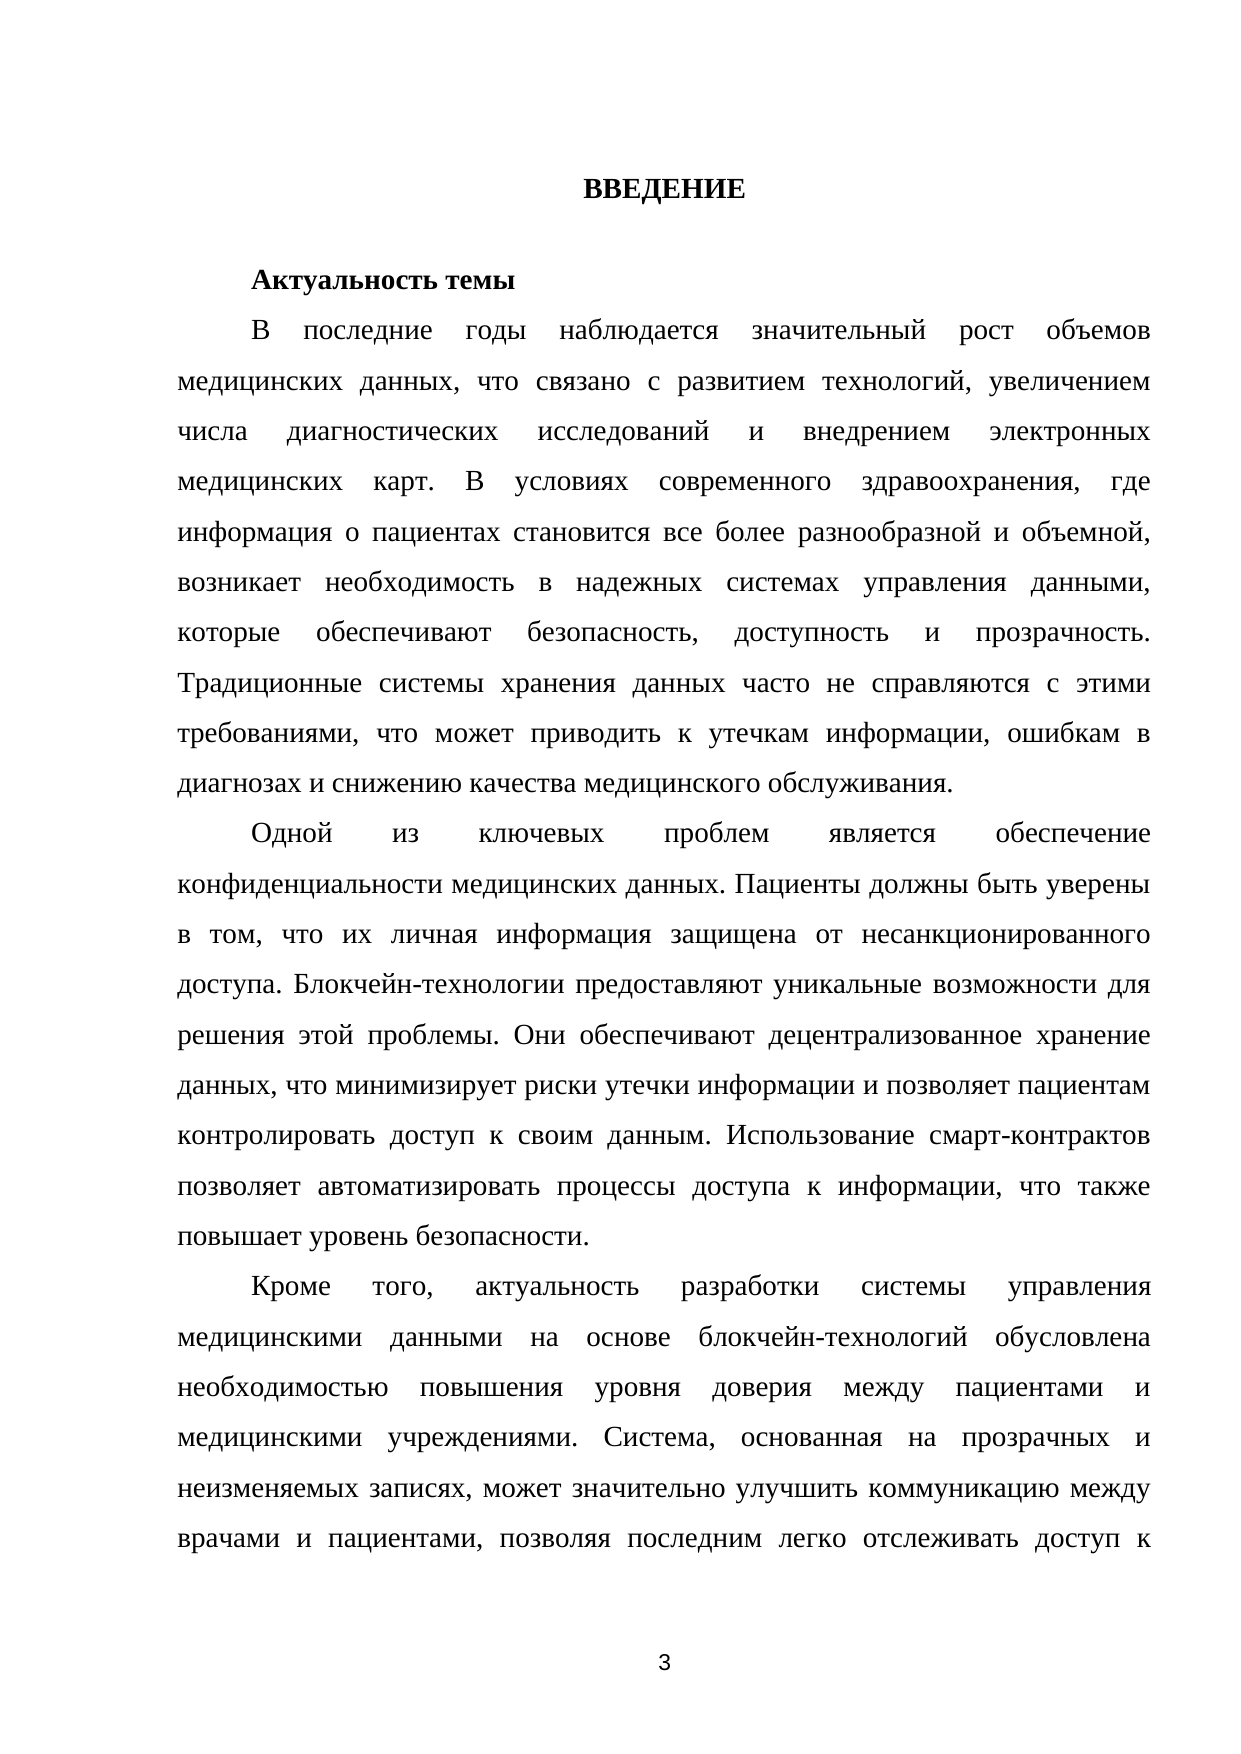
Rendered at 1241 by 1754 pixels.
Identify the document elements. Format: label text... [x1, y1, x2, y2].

text В последние годы наблюдается значительный рост объемов медицинских данных, что связано с развитием технологий, увеличением числа диагностических исследований и внедрением электронных медицинских карт. В условиях современного здравоохранения, где информация о пациентах становится все более разнообразной и объемной, возникает необходимость в надежных системах управления данными, которые обеспечивают безопасность, доступность и прозрачность. Традиционные системы хранения данных часто не справляются с этими требованиями, что может приводить к утечкам информации, ошибкам в диагнозах и снижению качества медицинского обслуживания. [177, 312, 1152, 799]
text Одной из ключевых проблем является обеспечение конфиденциальности медицинских данных. Пациенты должны быть уверены в том, что их личная информация защищена от несанкционированного доступа. Блокчейн-технологии предоставляют уникальные возможности для решения этой проблемы. Они обеспечивают децентрализованное хранение данных, что минимизирует риски утечки информации и позволяет пациентам контролировать доступ к своим данным. Использование смарт-контрактов позволяет автоматизировать процессы доступа к информации, что также повышает уровень безопасности. [177, 816, 1152, 1252]
text ВВЕДЕНИЕ [177, 171, 1152, 204]
text Актуальность темы [177, 262, 1152, 296]
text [177, 1268, 1152, 1553]
